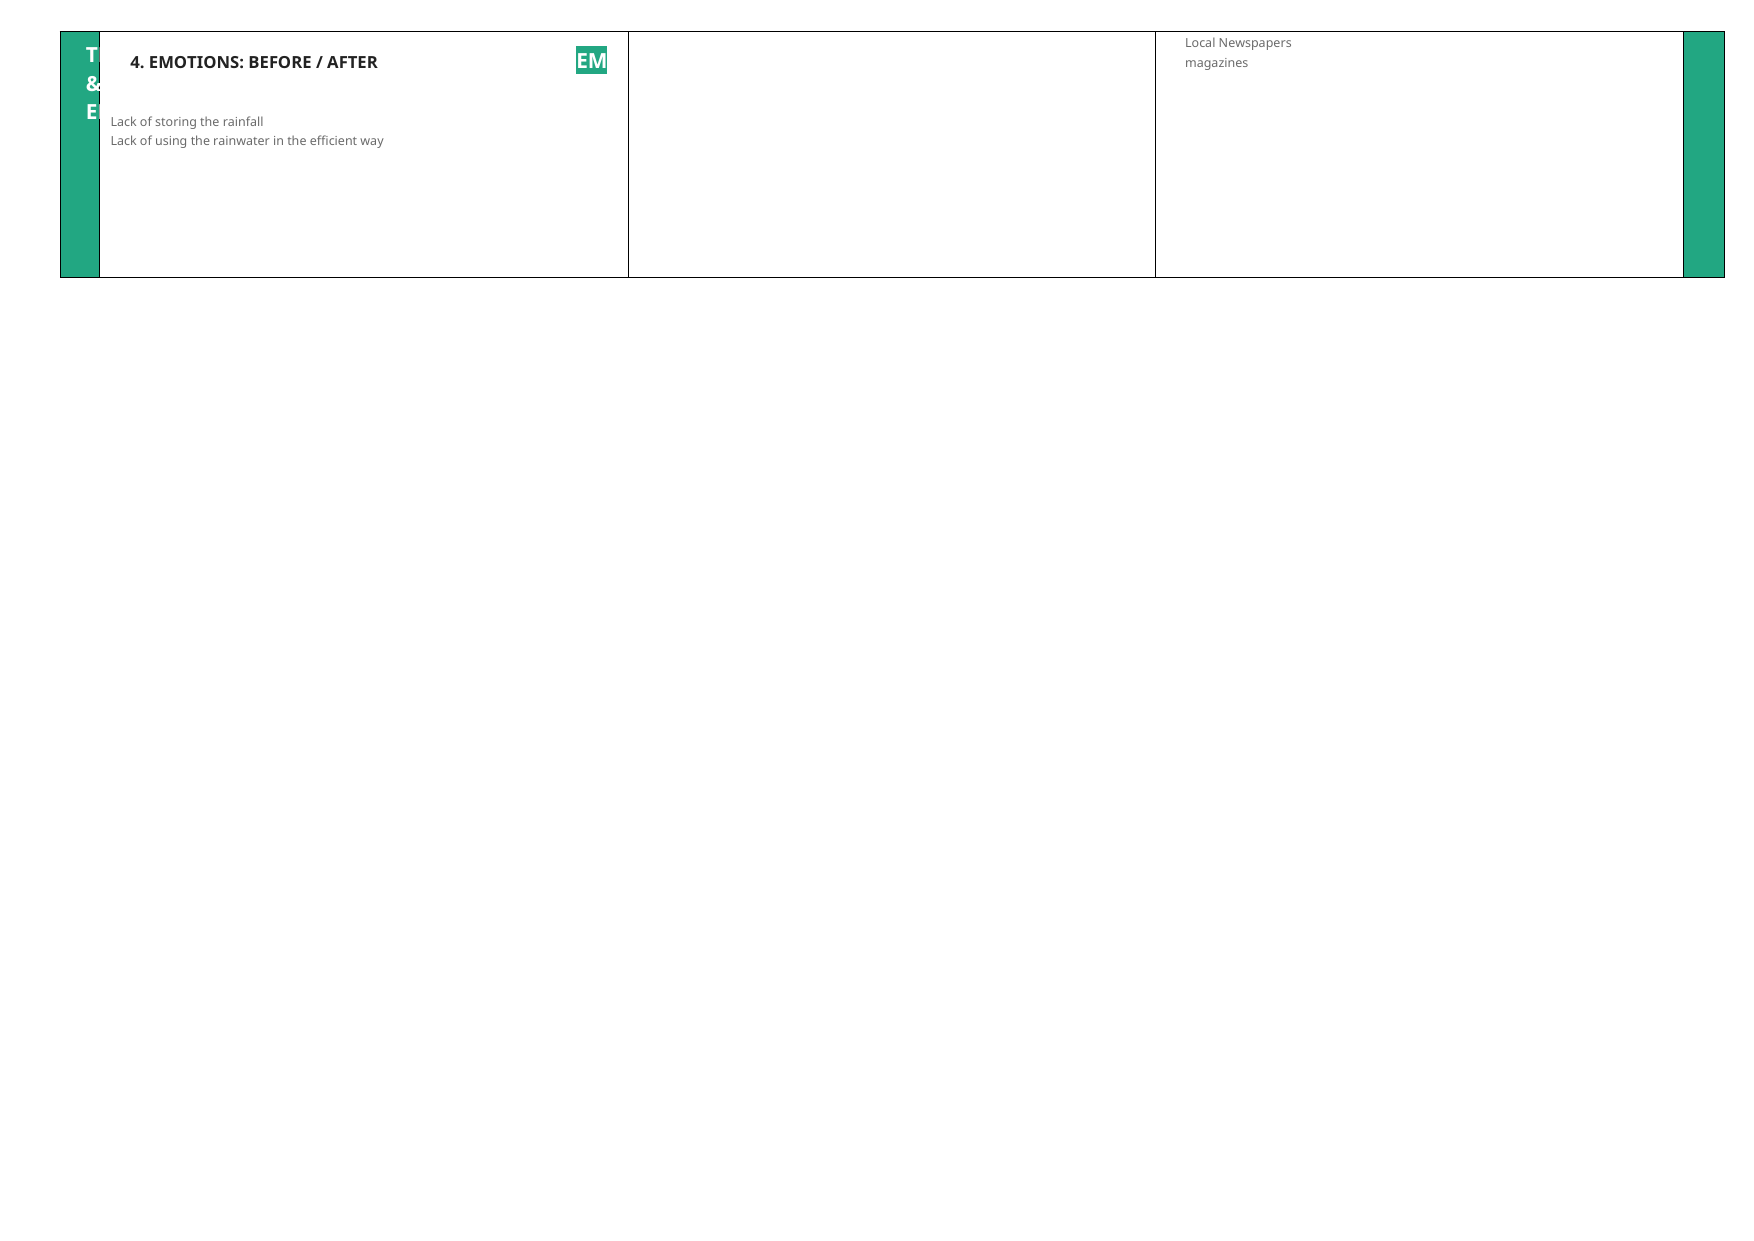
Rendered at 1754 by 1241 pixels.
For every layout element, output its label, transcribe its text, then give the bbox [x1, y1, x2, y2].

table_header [61, 32, 99, 277]
table_header [1684, 32, 1724, 277]
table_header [1156, 32, 1683, 277]
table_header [629, 32, 1155, 277]
table_cell 4. EMOTIONS: BEFORE / AFTER EM Lack of storing the rainfall Lack of using the rainwater in the efficient way [100, 32, 628, 277]
